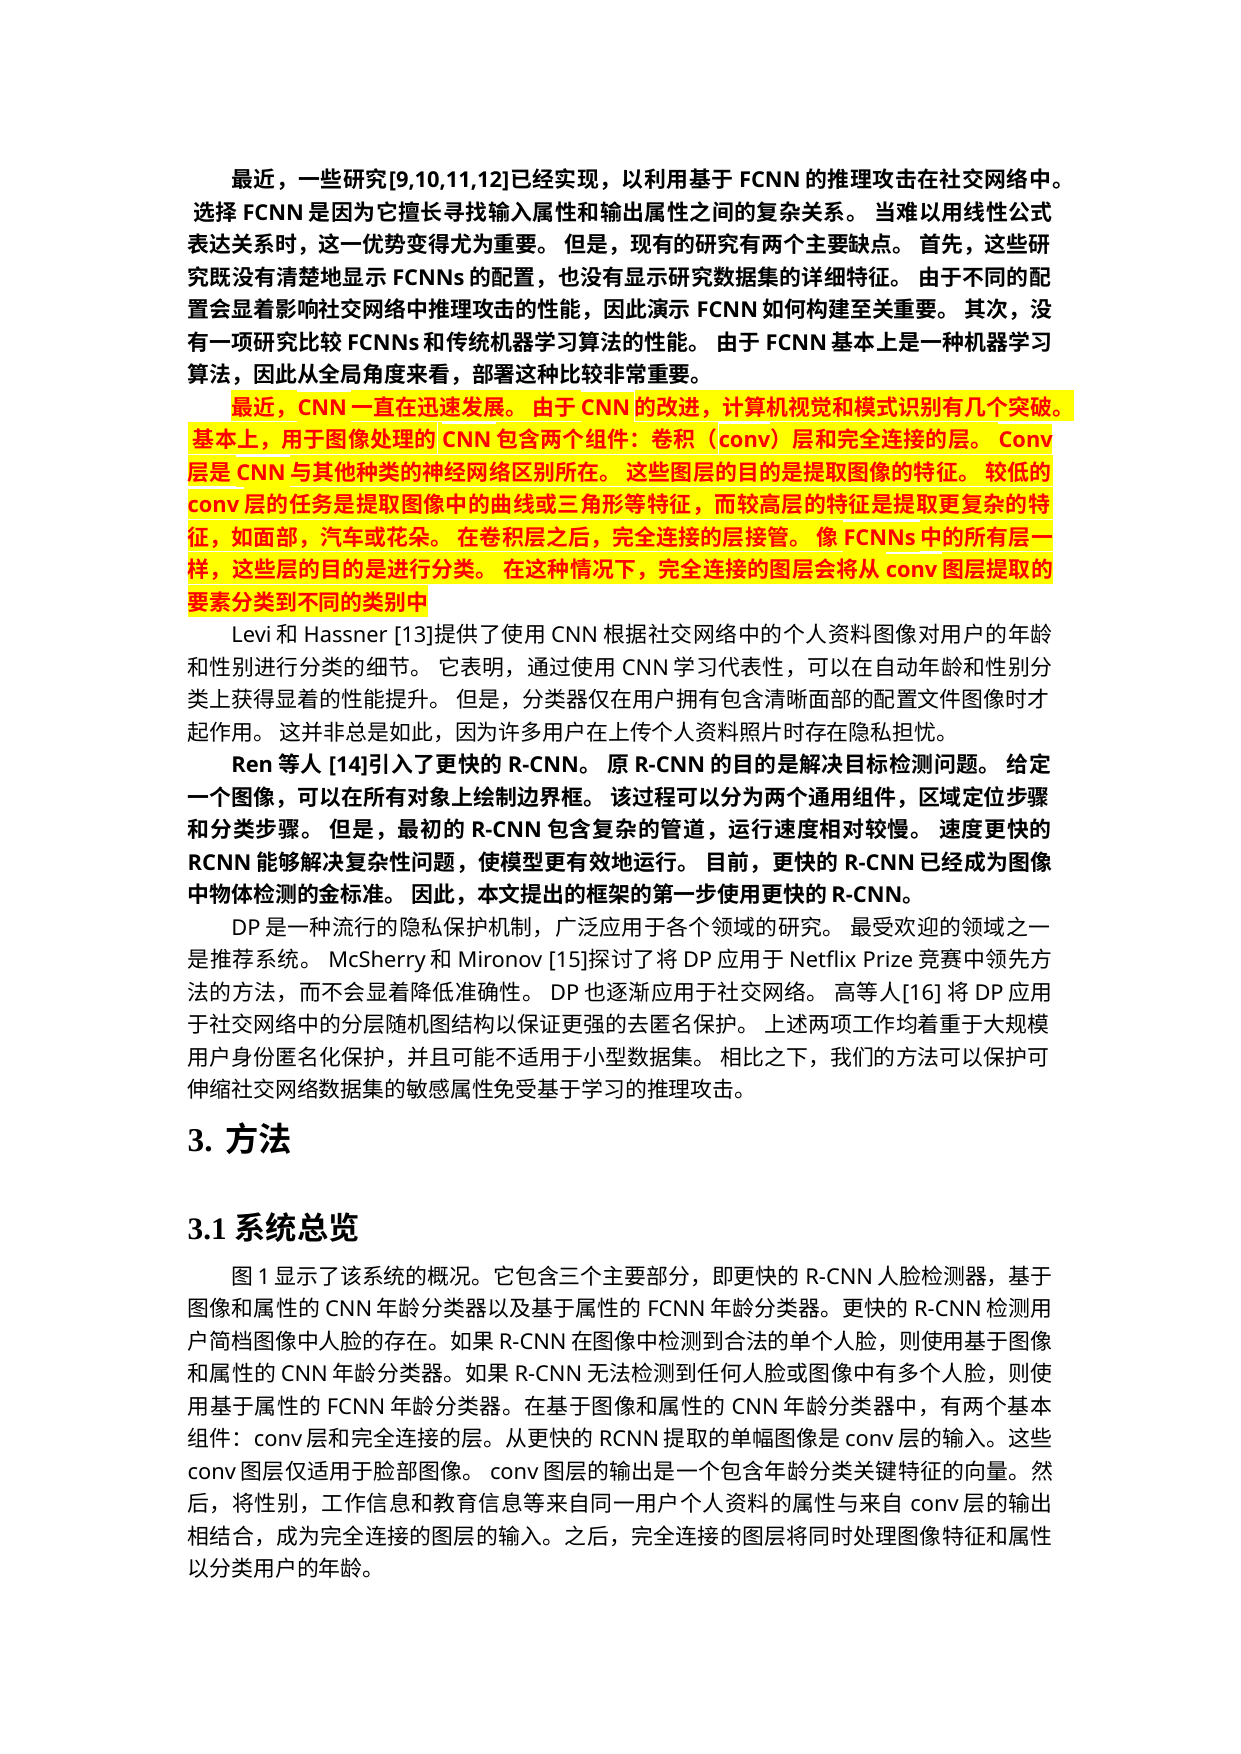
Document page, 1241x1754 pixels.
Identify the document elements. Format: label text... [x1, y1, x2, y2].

text DP是一种流行的隐私保护机制，广泛应用于各个领域的研究。 最受欢迎的领域之一是推荐系统。 McSherry和Mironov [15]探讨了将DP应用于Netflix Prize竞赛中领先方法的方法，而不会显着降低准确性。 DP也逐渐应用于社交网络。 高等人[16] 将DP应用于社交网络中的分层随机图结构以保证更强的去匿名保护。 上述两项工作均着重于大规模用户身份匿名化保护，并且可能不适用于小型数据集。 相比之下，我们的方法可以保护可伸缩社交网络数据集的敏感属性免受基于学习的推理攻击。 [187, 909, 1053, 1104]
subtitle 方法 [187, 1104, 1053, 1169]
text 最近，一些研究[9,10,11,12]已经实现，以利用基于FCNN的推理攻击在社交网络中。 选择FCNN是因为它擅长寻找输入属性和输出属性之间的复杂关系。 当难以用线性公式表达关系时，这一优势变得尤为重要。 但是，现有的研究有两个主要缺点。 首先，这些研究既没有清楚地显示FCNNs的配置，也没有显示研究数据集的详细特征。 由于不同的配置会显着影响社交网络中推理攻击的性能，因此演示FCNN如何构建至关重要。 其次，没有一项研究比较FCNNs和传统机器学习算法的性能。 由于FCNN基本上是一种机器学习算法，因此从全局角度来看，部署这种比较非常重要。 [187, 162, 1053, 389]
subtitle 3.1 系统总览 [187, 1193, 1053, 1258]
text Ren等人 [14]引入了更快的R-CNN。 原R-CNN的目的是解决目标检测问题。 给定一个图像，可以在所有对象上绘制边界框。 该过程可以分为两个通用组件，区域定位步骤和分类步骤。 但是，最初的R-CNN包含复杂的管道，运行速度相对较慢。 速度更快的RCNN能够解决复杂性问题，使模型更有效地运行。 目前，更快的R-CNN已经成为图像中物体检测的金标准。 因此，本文提出的框架的第一步使用更快的R-CNN。 [187, 747, 1053, 909]
text 最近，CNN一直在迅速发展。 由于CNN的改进，计算机视觉和模式识别有几个突破。 基本上，用于图像处理的CNN包含两个组件：卷积（conv）层和完全连接的层。 Conv层是CNN与其他种类的神经网络区别所在。 这些图层的目的是提取图像的特征。 较低的conv层的任务是提取图像中的曲线或三角形等特征，而较高层的特征是提取更复杂的特征，如面部，汽车或花朵。 在卷积层之后，完全连接的层接管。 像FCNNs中的所有层一样，这些层的目的是进行分类。 在这种情况下，完全连接的图层会将从conv图层提取的要素分类到不同的类别中 [187, 389, 1053, 617]
text 图1显示了该系统的概况。它包含三个主要部分，即更快的R-CNN人脸检测器，基于图像和属性的CNN年龄分类器以及基于属性的FCNN年龄分类器。更快的R-CNN检测用户简档图像中人脸的存在。如果R-CNN在图像中检测到合法的单个人脸，则使用基于图像和属性的CNN年龄分类器。如果R-CNN无法检测到任何人脸或图像中有多个人脸，则使用基于属性的FCNN年龄分类器。在基于图像和属性的CNN年龄分类器中，有两个基本组件：conv层和完全连接的层。从更快的RCNN提取的单幅图像是conv层的输入。这些conv图层仅适用于脸部图像。 conv图层的输出是一个包含年龄分类关键特征的向量。然后，将性别，工作信息和教育信息等来自同一用户个人资料的属性与来自conv层的输出相结合，成为完全连接的图层的输入。之后，完全连接的图层将同时处理图像特征和属性以分类用户的年龄。 [187, 1258, 1053, 1583]
text Levi和Hassner [13]提供了使用CNN根据社交网络中的个人资料图像对用户的年龄和性别进行分类的细节。 它表明，通过使用CNN学习代表性，可以在自动年龄和性别分类上获得显着的性能提升。 但是，分类器仅在用户拥有包含清晰面部的配置文件图像时才起作用。 这并非总是如此，因为许多用户在上传个人资料照片时存在隐私担忧。 [187, 617, 1053, 747]
